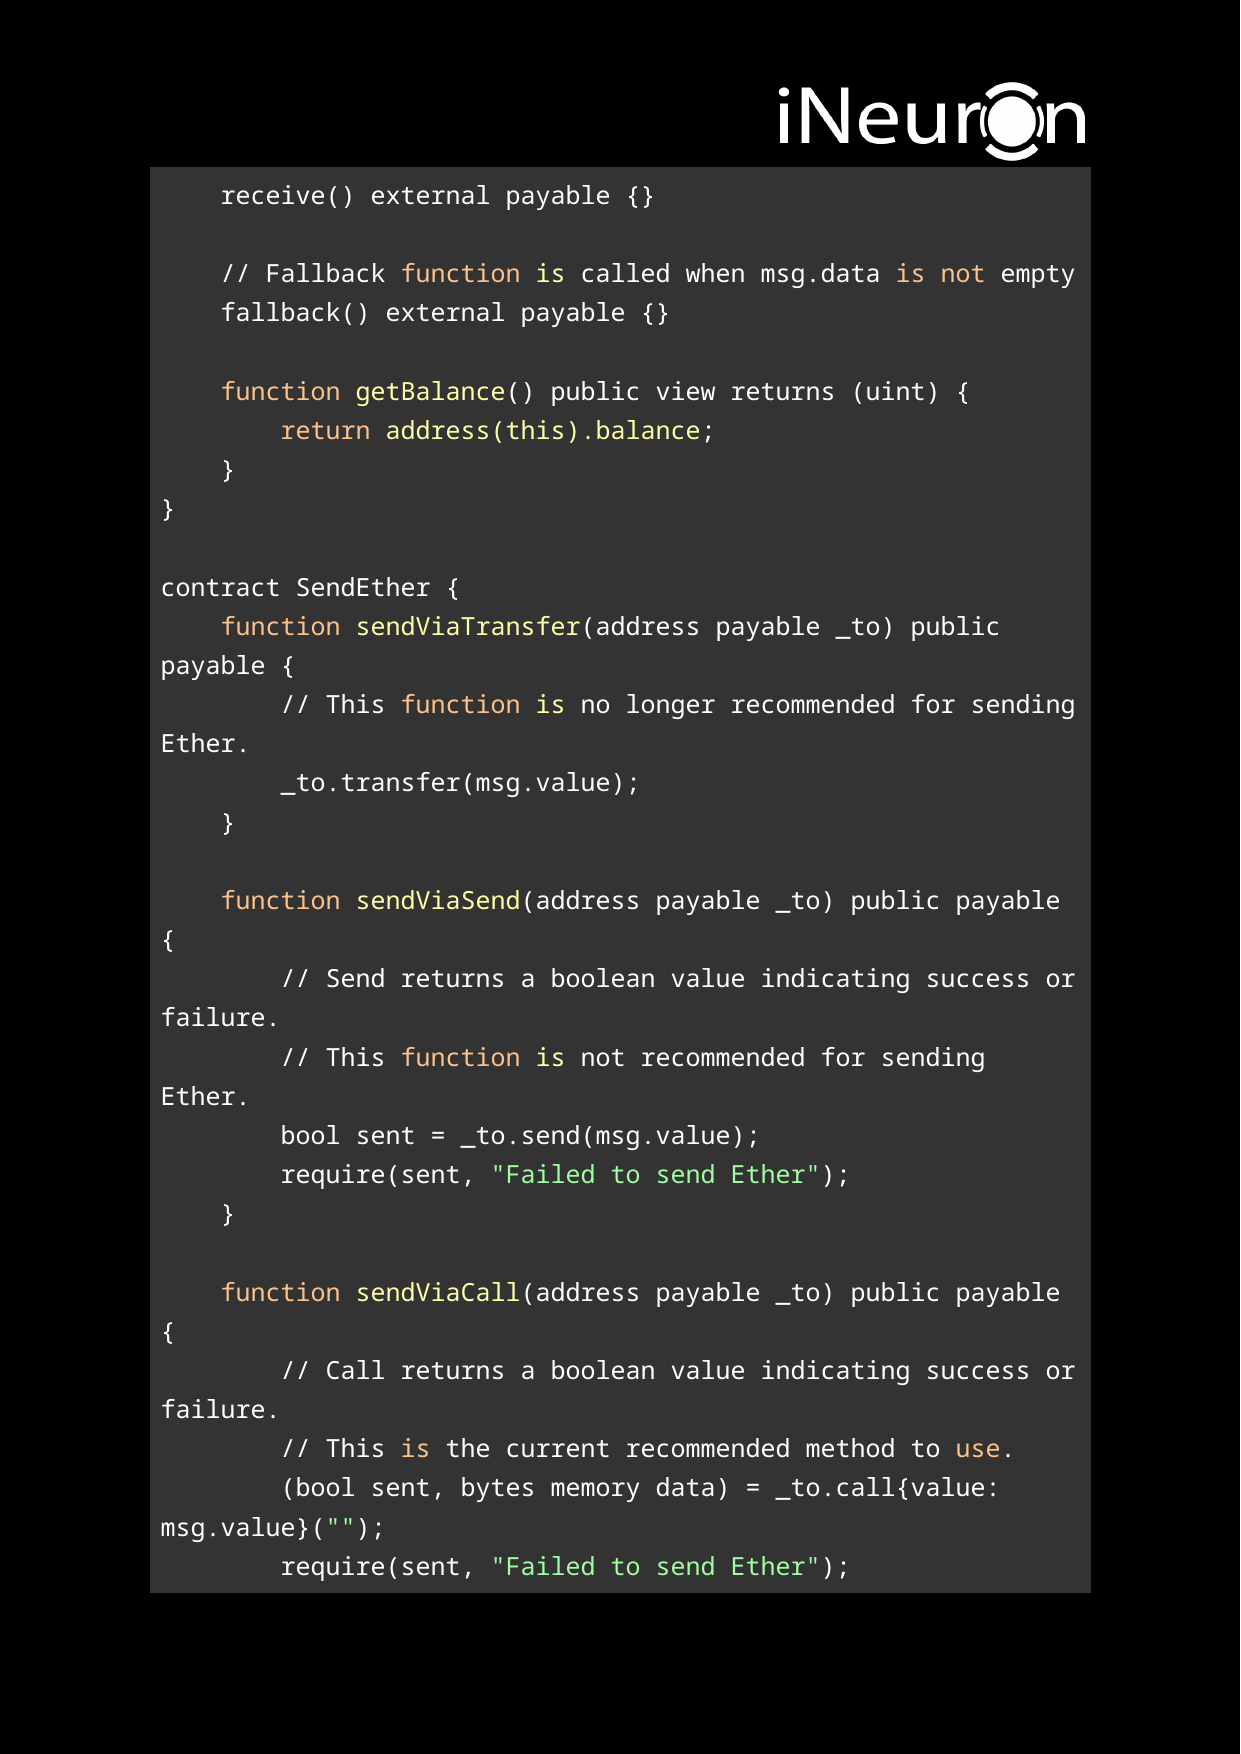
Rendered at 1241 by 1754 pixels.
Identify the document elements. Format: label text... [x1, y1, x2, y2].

picture [773, 75, 1091, 164]
